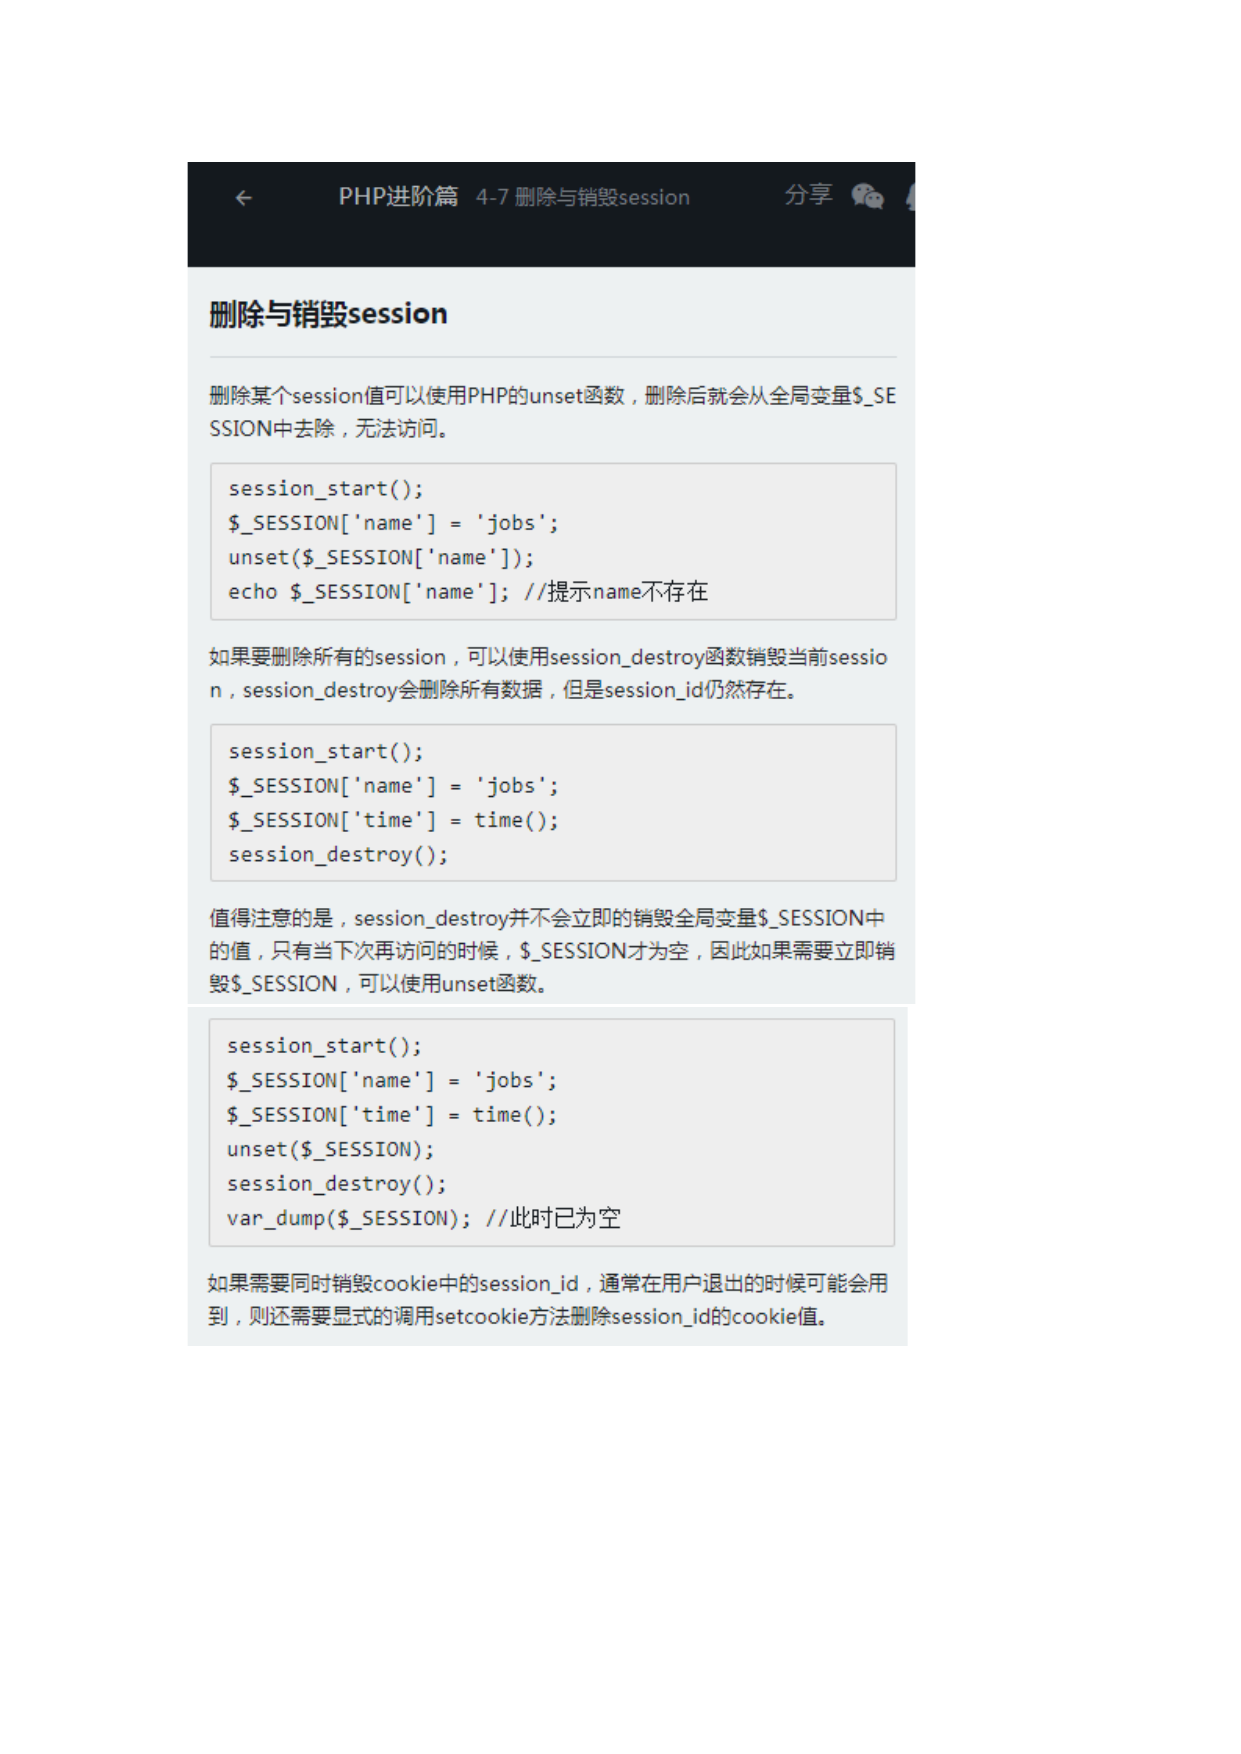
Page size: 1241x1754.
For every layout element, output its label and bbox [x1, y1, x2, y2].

picture [187, 162, 916, 1004]
picture [187, 1007, 908, 1346]
